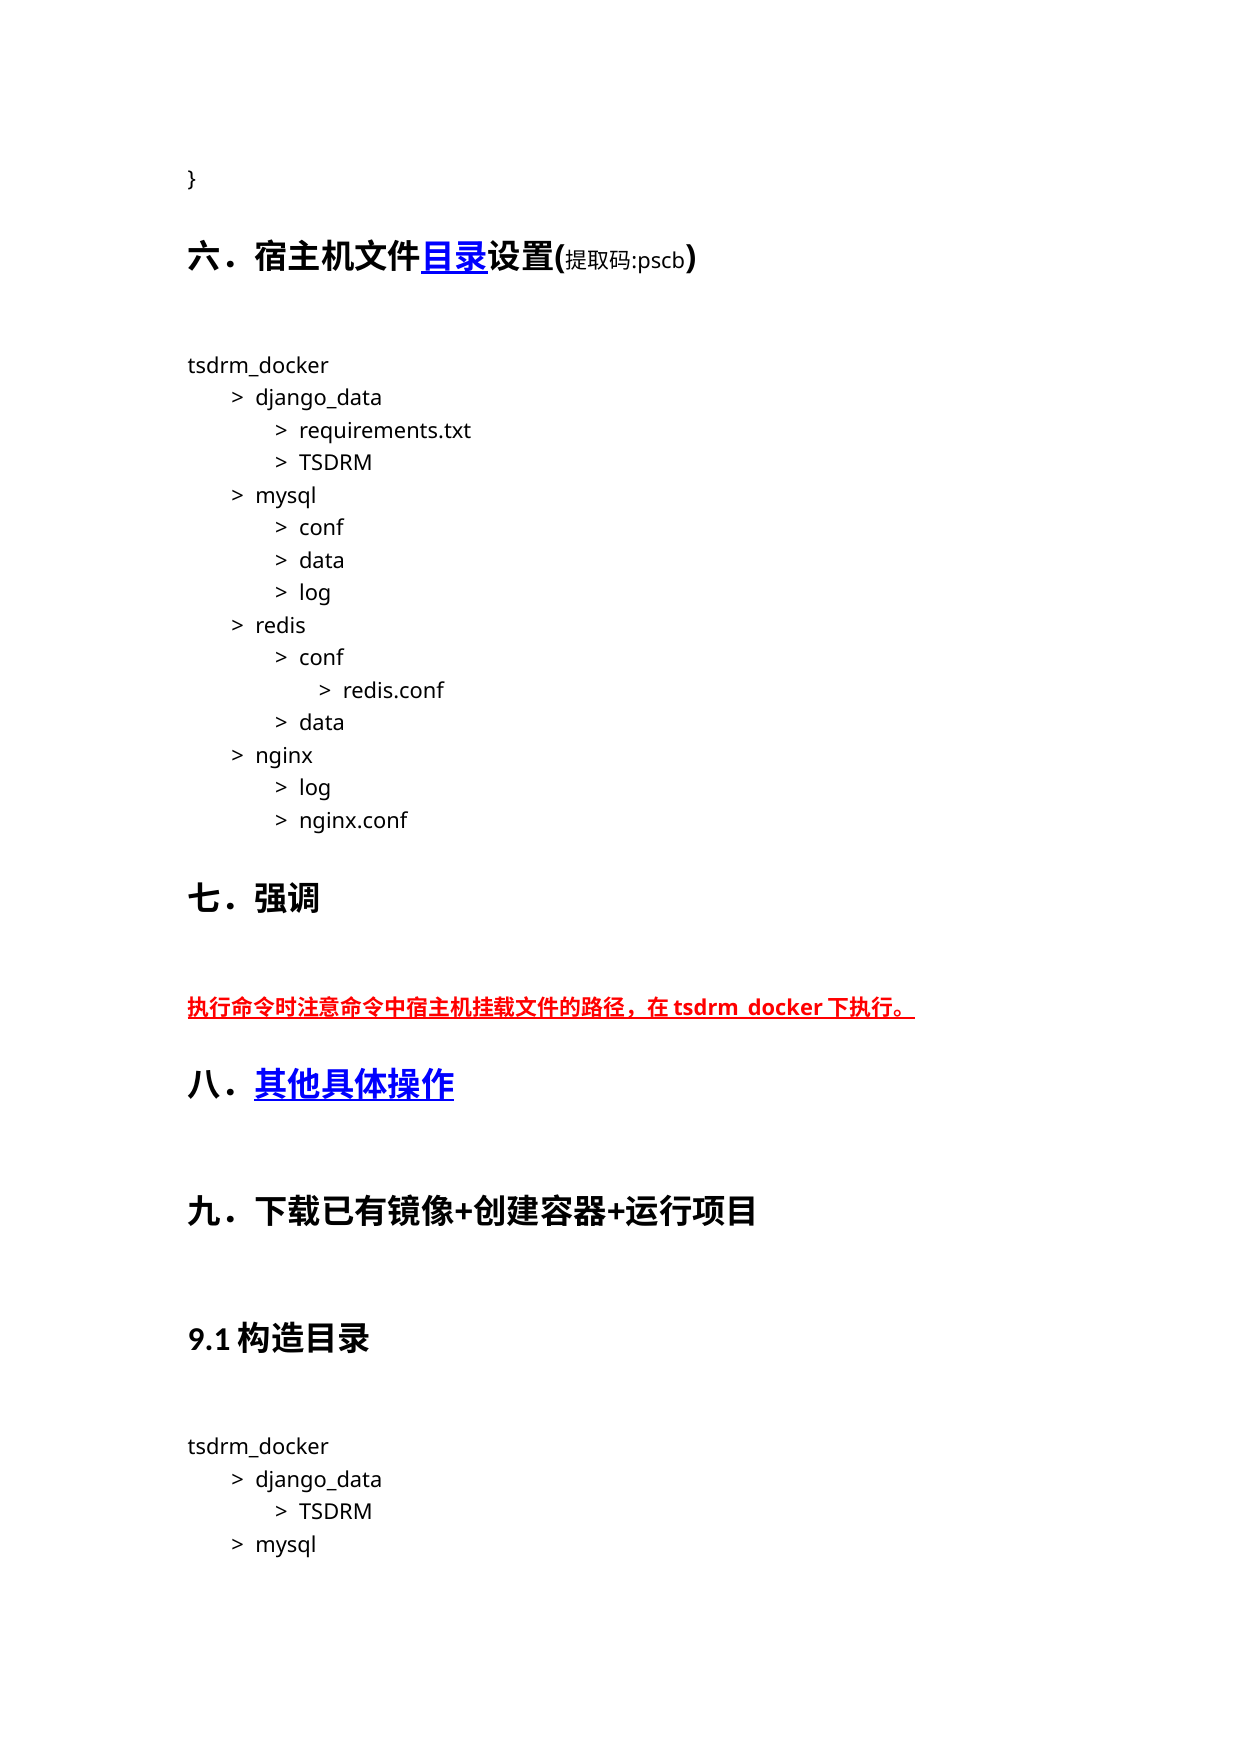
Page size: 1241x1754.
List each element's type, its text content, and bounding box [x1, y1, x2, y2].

text > nginx.conf [231, 803, 1053, 836]
subtitle 宿主机文件目录设置(提取码:pscb) [187, 222, 1053, 287]
text tsdrm_docker [187, 1430, 1053, 1462]
text > django_data [187, 1462, 1053, 1495]
text > log [231, 771, 1053, 803]
text > TSDRM [231, 446, 1053, 478]
text > mysql [187, 1527, 1053, 1560]
text tsdrm_docker [187, 348, 1053, 381]
subtitle 其他具体操作 [187, 1049, 1053, 1114]
text > data [231, 543, 1053, 576]
subtitle 强调 [187, 863, 1053, 928]
subtitle 下载已有镜像+创建容器+运行项目 [187, 1176, 1053, 1241]
text } [187, 162, 1053, 194]
text > nginx [187, 738, 1053, 771]
text > conf [231, 511, 1053, 543]
text > django_data [187, 381, 1053, 413]
text > requirements.txt [231, 413, 1053, 446]
subtitle 9.1 构造目录 [187, 1303, 1053, 1368]
text > data [231, 706, 1053, 738]
text > mysql [187, 478, 1053, 511]
text > redis [187, 608, 1053, 641]
text 执行命令时注意命令中宿主机挂载文件的路径，在tsdrm_docker下执行。 [187, 990, 1053, 1022]
text > conf [231, 641, 1053, 673]
text > TSDRM [231, 1495, 1053, 1527]
text > log [231, 576, 1053, 608]
text > redis.conf [275, 673, 1053, 706]
